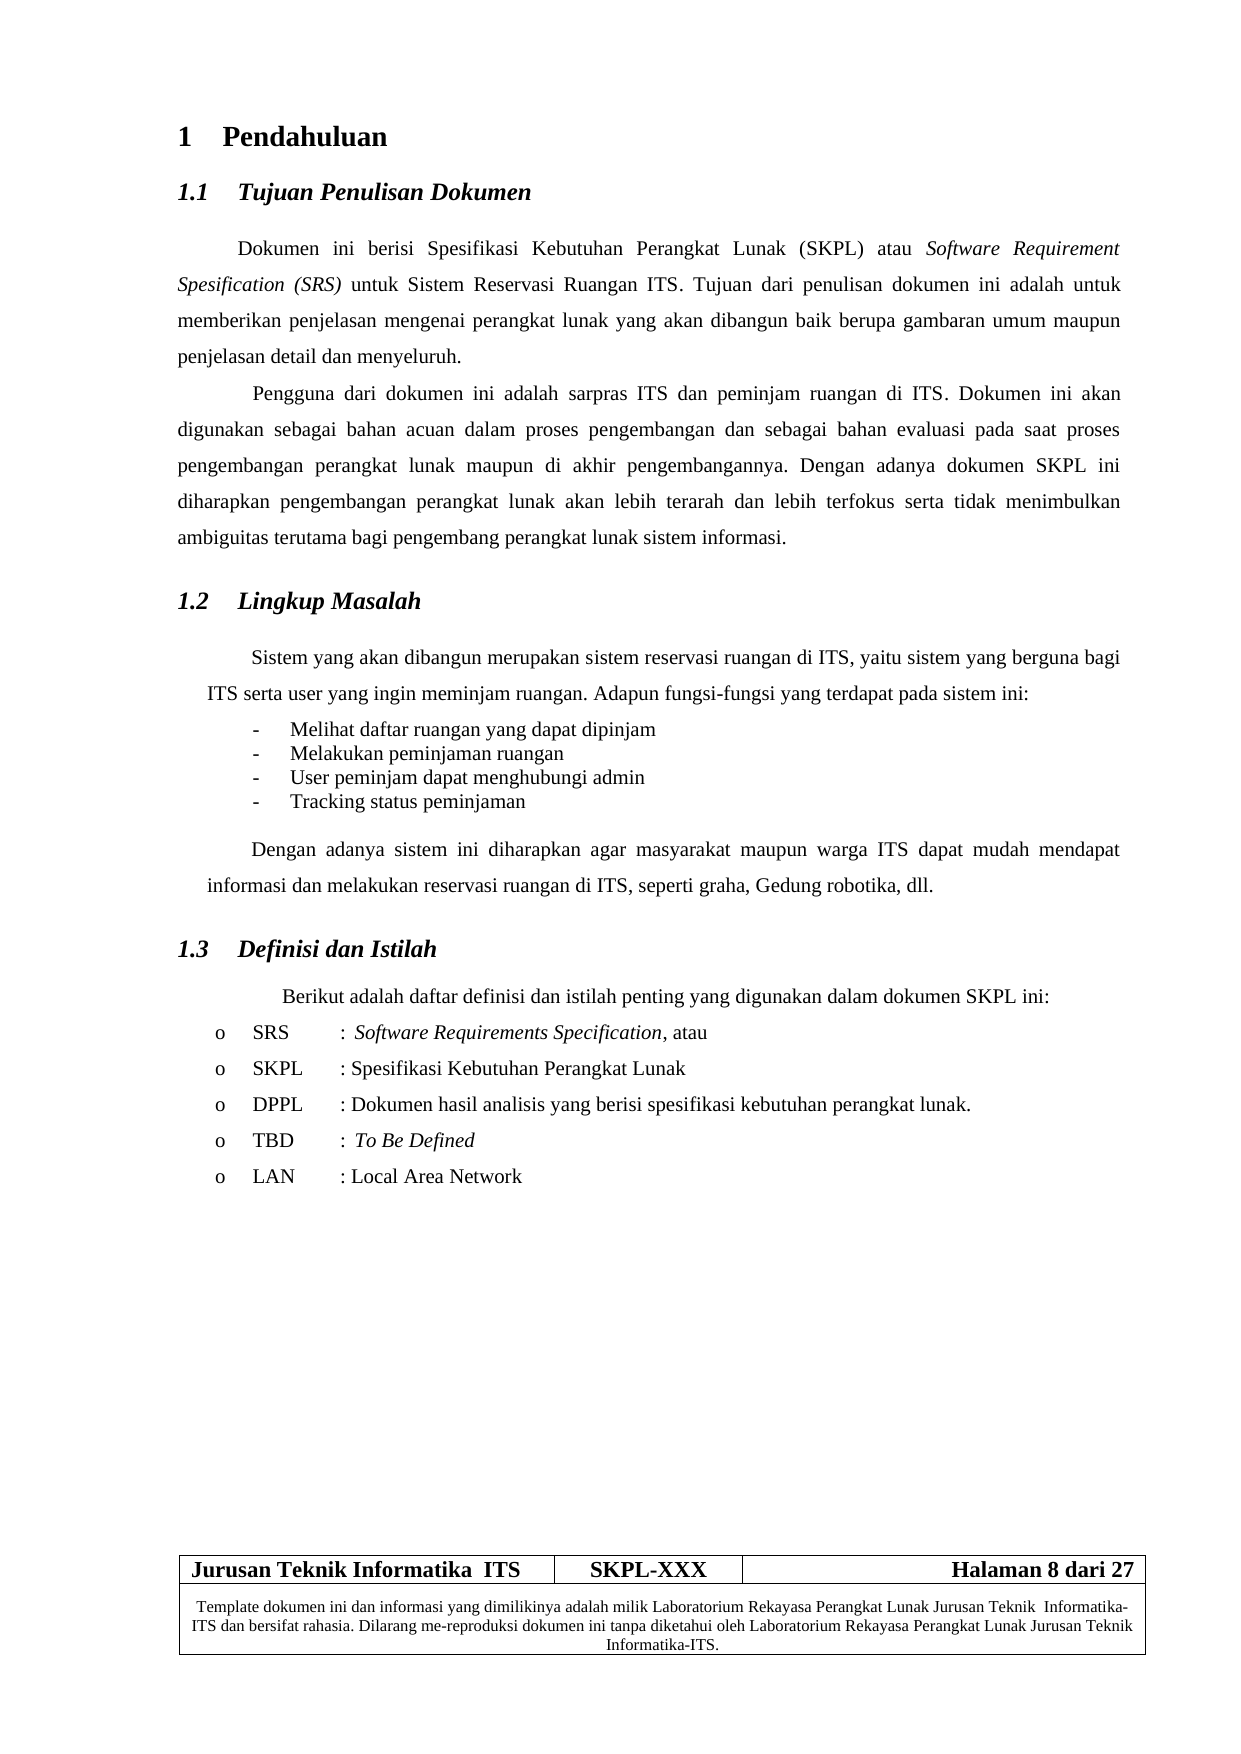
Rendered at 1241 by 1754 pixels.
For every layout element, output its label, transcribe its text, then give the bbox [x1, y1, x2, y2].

list Melihat daftar ruangan yang dapat dipinjam [252, 717, 1121, 741]
subtitle Sistem yang akan dibangun merupakan sistem reservasi ruangan di ITS, yaitu sistem yang berguna bagi ITS serta user yang ingin meminjam ruangan. Adapun fungsi-fungsi yang terdapat pada sistem ini: [207, 645, 1121, 705]
text Pengguna dari dokumen ini adalah sarpras ITS dan peminjam ruangan di ITS. Dokumen ini akan digunakan sebagai bahan acuan dalam proses pengembangan dan sebagai bahan evaluasi pada saat proses pengembangan perangkat lunak maupun di akhir pengembangannya. Dengan adanya dokumen SKPL ini diharapkan pengembangan perangkat lunak akan lebih terarah dan lebih terfokus serta tidak menimbulkan ambiguitas terutama bagi pengembang perangkat lunak sistem informasi. [177, 381, 1121, 549]
text Dokumen ini berisi Spesifikasi Kebutuhan Perangkat Lunak (SKPL) atau Software Requirement Spesification (SRS) untuk Sistem Reservasi Ruangan ITS. Tujuan dari penulisan dokumen ini adalah untuk memberikan penjelasan mengenai perangkat lunak yang akan dibangun baik berupa gambaran umum maupun penjelasan detail dan menyeluruh. [177, 236, 1121, 368]
subtitle Pendahuluan [177, 119, 1121, 152]
list Melakukan peminjaman ruangan [252, 741, 1121, 765]
list Tracking status peminjaman [252, 789, 1121, 813]
list TBD : To Be Defined [215, 1128, 1121, 1152]
subtitle Dengan adanya sistem ini diharapkan agar masyarakat maupun warga ITS dapat mudah mendapat informasi dan melakukan reservasi ruangan di ITS, seperti graha, Gedung robotika, dll. [207, 837, 1121, 897]
text Berikut adalah daftar definisi dan istilah penting yang digunakan dalam dokumen SKPL ini: [207, 984, 1121, 1008]
list LAN : Local Area Network [215, 1164, 1121, 1188]
subtitle Lingkup Masalah [177, 586, 1121, 614]
list SKPL : Spesifikasi Kebutuhan Perangkat Lunak [215, 1056, 1121, 1080]
list DPPL : Dokumen hasil analisis yang berisi spesifikasi kebutuhan perangkat lunak. [215, 1092, 1121, 1116]
list User peminjam dapat menghubungi admin [252, 765, 1121, 789]
subtitle Tujuan Penulisan Dokumen [177, 177, 1121, 206]
subtitle Definisi dan Istilah [177, 934, 1121, 963]
list SRS : Software Requirements Specification, atau [215, 1020, 1121, 1044]
